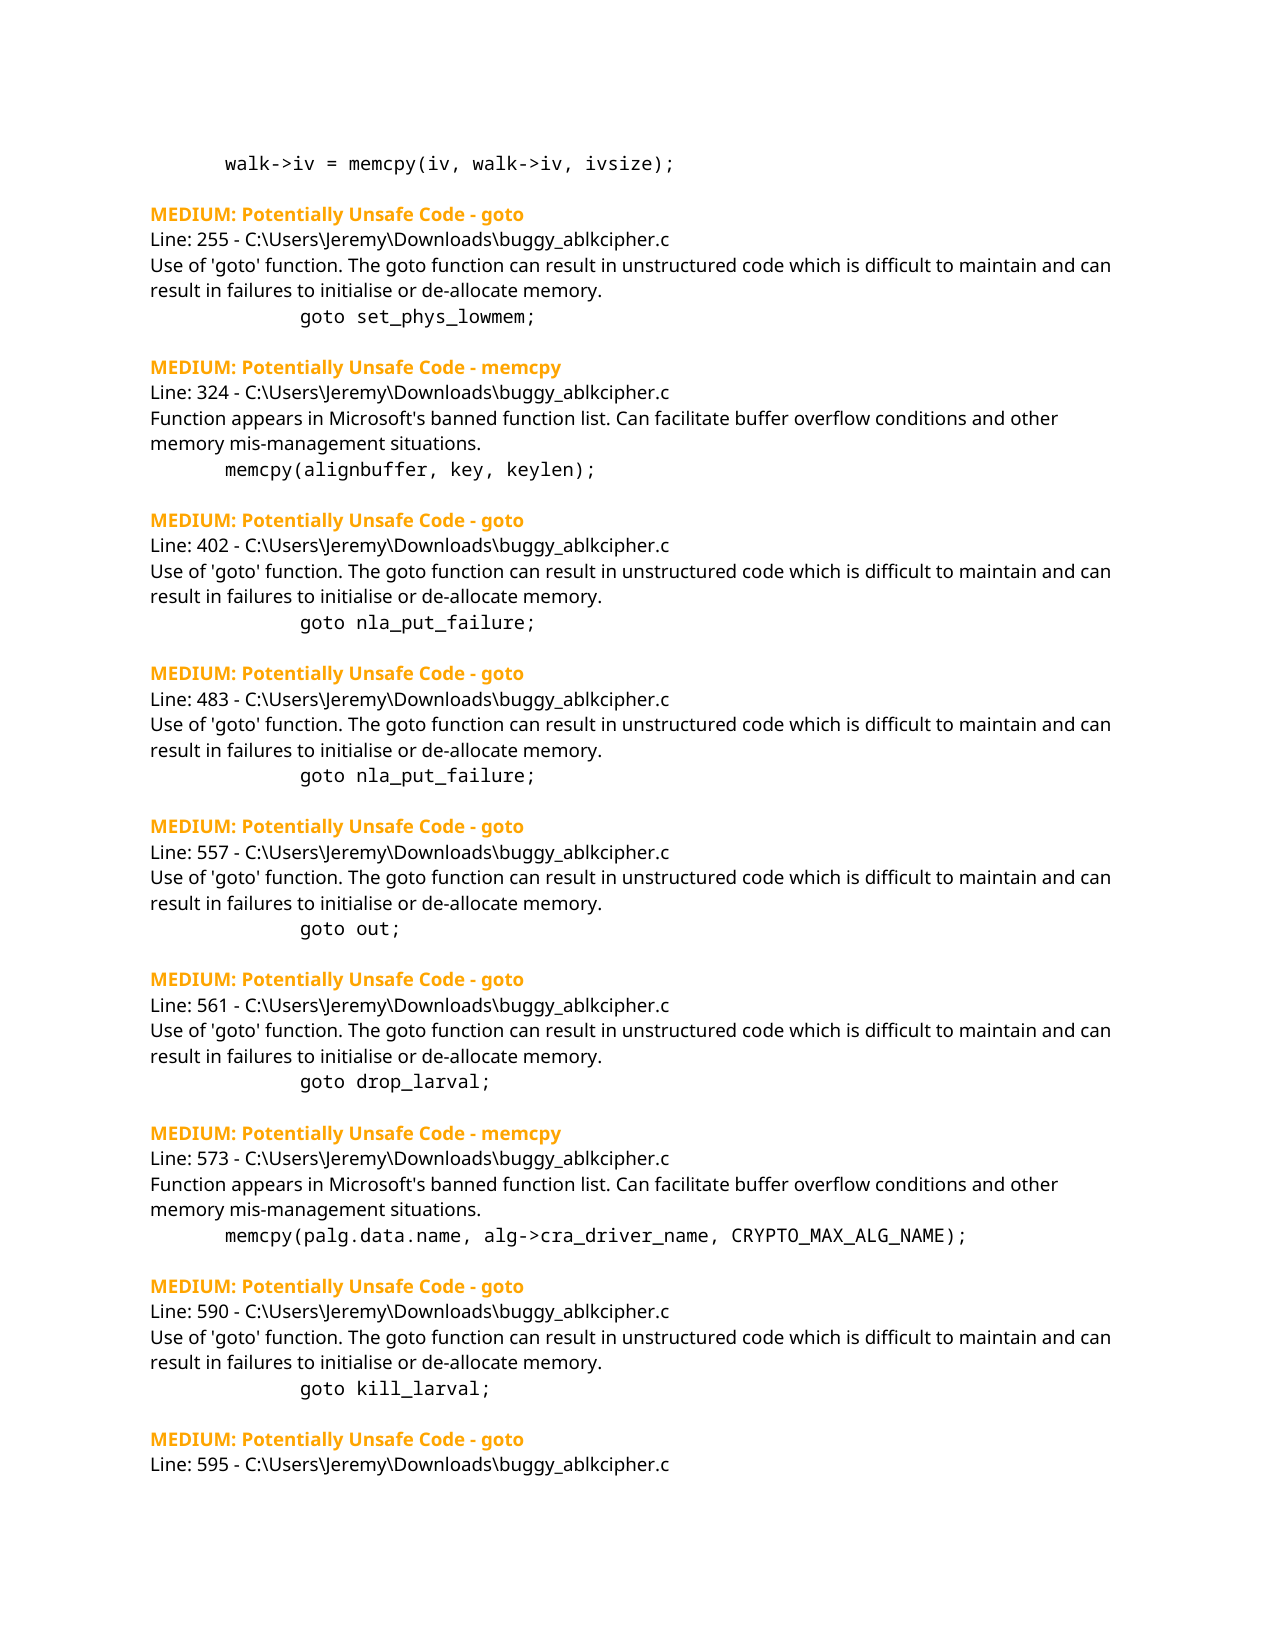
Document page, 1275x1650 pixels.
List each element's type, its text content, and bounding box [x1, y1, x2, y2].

text Line: 561 - C:\Users\Jeremy\Downloads\buggy_ablkcipher.c [150, 992, 1125, 1018]
text goto kill_larval; [150, 1375, 1125, 1401]
text MEDIUM: Potentially Unsafe Code - goto [150, 507, 1125, 533]
text Line: 324 - C:\Users\Jeremy\Downloads\buggy_ablkcipher.c [150, 380, 1125, 405]
text Function appears in Microsoft's banned function list. Can facilitate buffer overflow conditions and other memory mis-management situations. [150, 405, 1125, 456]
text Line: 402 - C:\Users\Jeremy\Downloads\buggy_ablkcipher.c [150, 533, 1125, 558]
text Line: 255 - C:\Users\Jeremy\Downloads\buggy_ablkcipher.c [150, 227, 1125, 252]
text goto drop_larval; [150, 1069, 1125, 1094]
text walk->iv = memcpy(iv, walk->iv, ivsize); [150, 150, 1125, 176]
text goto nla_put_failure; [150, 609, 1125, 635]
text MEDIUM: Potentially Unsafe Code - goto [150, 660, 1125, 686]
text memcpy(alignbuffer, key, keylen); [150, 456, 1125, 482]
text Line: 573 - C:\Users\Jeremy\Downloads\buggy_ablkcipher.c [150, 1145, 1125, 1171]
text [150, 1324, 1125, 1375]
text MEDIUM: Potentially Unsafe Code - goto [150, 813, 1125, 839]
text Function appears in Microsoft's banned function list. Can facilitate buffer overflow conditions and other memory mis-management situations. [150, 1171, 1125, 1222]
text Line: 590 - C:\Users\Jeremy\Downloads\buggy_ablkcipher.c [150, 1298, 1125, 1324]
text goto nla_put_failure; [150, 762, 1125, 788]
text goto set_phys_lowmem; [150, 303, 1125, 329]
text MEDIUM: Potentially Unsafe Code - goto [150, 967, 1125, 992]
text Line: 595 - C:\Users\Jeremy\Downloads\buggy_ablkcipher.c [150, 1452, 1125, 1477]
text Line: 557 - C:\Users\Jeremy\Downloads\buggy_ablkcipher.c [150, 839, 1125, 864]
text MEDIUM: Potentially Unsafe Code - memcpy [150, 354, 1125, 380]
text MEDIUM: Potentially Unsafe Code - goto [150, 201, 1125, 227]
text Line: 483 - C:\Users\Jeremy\Downloads\buggy_ablkcipher.c [150, 686, 1125, 711]
text MEDIUM: Potentially Unsafe Code - goto [150, 1426, 1125, 1452]
text MEDIUM: Potentially Unsafe Code - memcpy [150, 1120, 1125, 1145]
text goto out; [150, 916, 1125, 941]
text memcpy(palg.data.name, alg->cra_driver_name, CRYPTO_MAX_ALG_NAME); [150, 1222, 1125, 1247]
text MEDIUM: Potentially Unsafe Code - goto [150, 1273, 1125, 1298]
